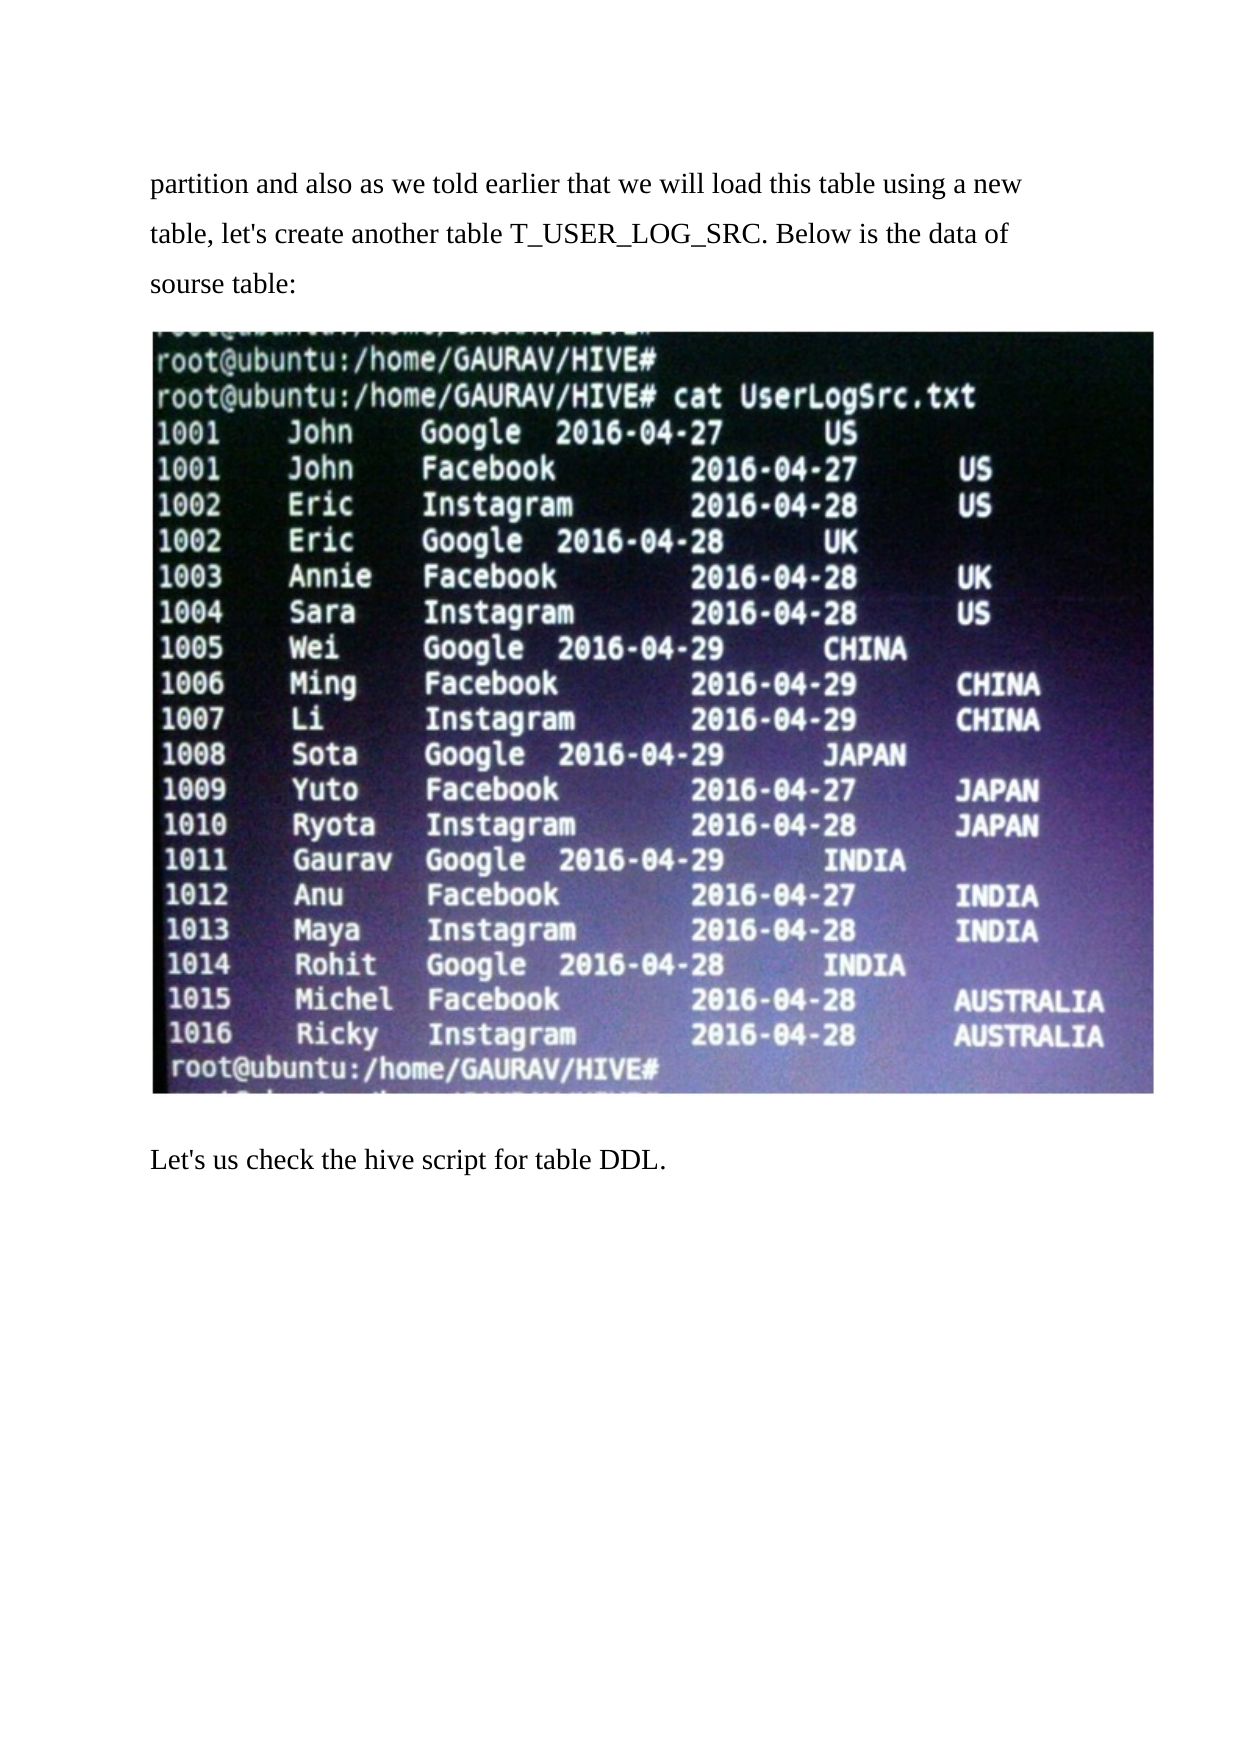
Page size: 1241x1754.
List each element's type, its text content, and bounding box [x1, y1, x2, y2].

picture [150, 329, 1157, 1097]
text Let's us check the hive script for table DDL. [150, 1126, 1090, 1176]
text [150, 150, 1090, 300]
